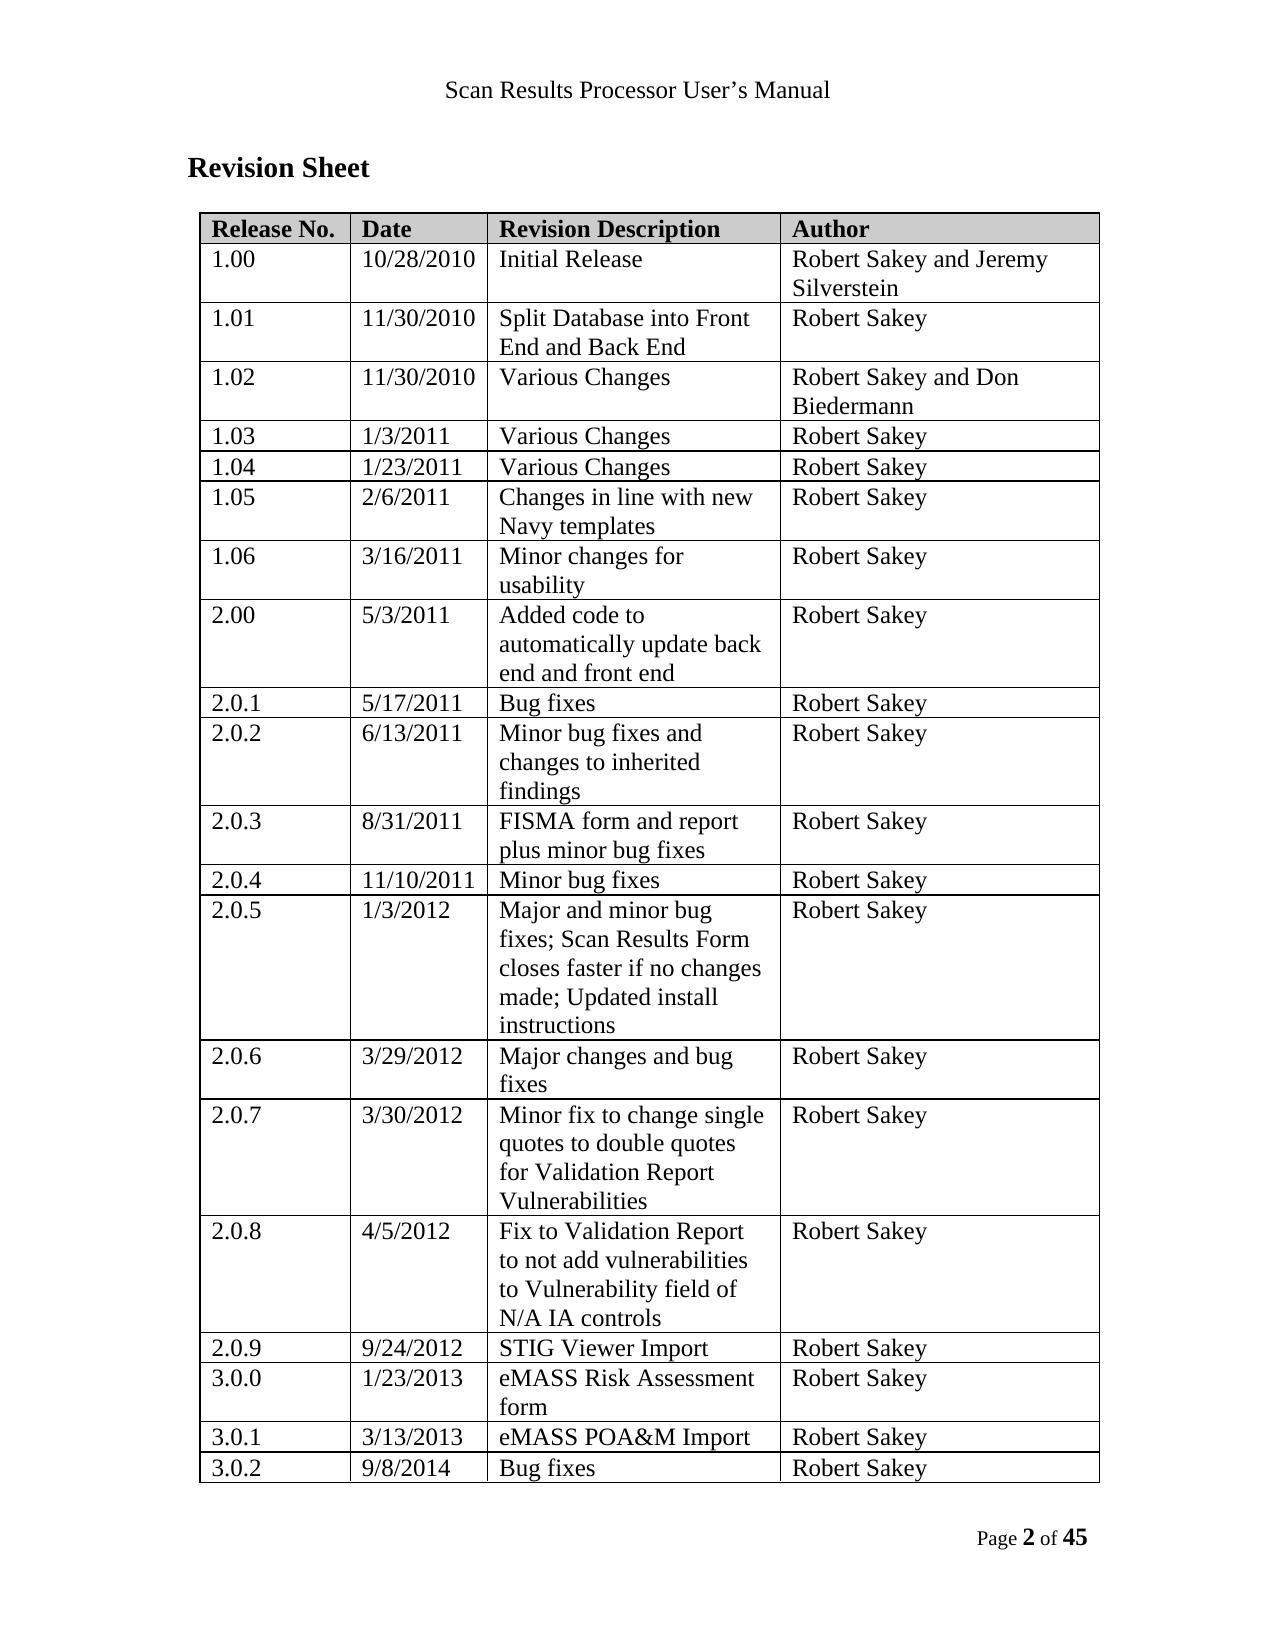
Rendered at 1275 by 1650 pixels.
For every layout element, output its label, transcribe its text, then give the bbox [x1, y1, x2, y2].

table_cell 1.06 [201, 541, 350, 598]
table_cell 5/3/2011 [351, 600, 487, 686]
table_cell 1.00 [201, 244, 350, 302]
table_cell Robert Sakey [781, 1100, 1099, 1215]
table_cell Minor fix to change single quotes to double quotes for Validation Report Vulnerabilities [488, 1100, 780, 1215]
table_cell 2.0.1 [201, 688, 350, 717]
table_cell 2.0.9 [201, 1333, 350, 1362]
table_cell Robert Sakey [781, 688, 1099, 717]
table_cell 2.0.2 [201, 718, 350, 804]
table_cell Split Database into Front End and Back End [488, 303, 780, 361]
table_cell 4/5/2012 [351, 1216, 487, 1331]
table_cell 2.0.4 [201, 865, 350, 894]
table_cell 10/28/2010 [351, 244, 487, 302]
table_cell Minor changes for usability [488, 541, 780, 598]
table_cell Minor bug fixes and changes to inherited findings [488, 718, 780, 804]
table_cell 3.0.1 [201, 1422, 350, 1451]
table_cell 2.0.6 [201, 1041, 350, 1098]
table_cell Robert Sakey [781, 421, 1099, 450]
table_cell Robert Sakey [781, 718, 1099, 804]
table_cell 1.04 [201, 452, 350, 480]
table_cell Robert Sakey [781, 541, 1099, 598]
table_cell Robert Sakey [781, 1422, 1099, 1451]
table_cell Robert Sakey [781, 865, 1099, 894]
table_cell eMASS POA&M Import [488, 1422, 780, 1451]
table_cell 11/30/2010 [351, 303, 487, 361]
table_cell Initial Release [488, 244, 780, 302]
table_cell 2/6/2011 [351, 482, 487, 539]
table_header Revision Description [488, 214, 780, 243]
table_cell 11/10/2011 [351, 865, 487, 894]
table_cell Robert Sakey [781, 1216, 1099, 1331]
table_header Release No. [201, 214, 350, 243]
table_cell Robert Sakey and Don Biedermann [781, 362, 1099, 420]
table_cell 3/29/2012 [351, 1041, 487, 1098]
table_cell 3.0.2 [201, 1453, 350, 1481]
table_cell Various Changes [488, 362, 780, 420]
table_cell Minor bug fixes [488, 865, 780, 894]
table_cell 2.0.5 [201, 896, 350, 1039]
table_cell Robert Sakey [781, 896, 1099, 1039]
table_cell Added code to automatically update back end and front end [488, 600, 780, 686]
table_cell Robert Sakey [781, 1041, 1099, 1098]
table_cell Robert Sakey [781, 1453, 1099, 1481]
table_cell Major and minor bug fixes; Scan Results Form closes faster if no changes made; Updated install instructions [488, 896, 780, 1039]
table_header Date [351, 214, 487, 243]
table_cell Robert Sakey [781, 806, 1099, 863]
table_cell 1/23/2013 [351, 1363, 487, 1421]
table_cell Bug fixes [488, 1453, 780, 1481]
table_cell 3.0.0 [201, 1363, 350, 1421]
table_cell 2.0.7 [201, 1100, 350, 1215]
table_cell 2.0.3 [201, 806, 350, 863]
table_cell 3/13/2013 [351, 1422, 487, 1451]
table_cell Robert Sakey [781, 482, 1099, 539]
table_cell 8/31/2011 [351, 806, 487, 863]
table_cell Fix to Validation Report to not add vulnerabilities to Vulnerability field of N/A IA controls [488, 1216, 780, 1331]
table_cell Robert Sakey [781, 600, 1099, 686]
table_cell Robert Sakey [781, 1333, 1099, 1362]
table_cell Various Changes [488, 452, 780, 480]
table_cell 9/24/2012 [351, 1333, 487, 1362]
table_cell 2.00 [201, 600, 350, 686]
table_cell 9/8/2014 [351, 1453, 487, 1481]
table_header Author [781, 214, 1099, 243]
table_cell Robert Sakey [781, 1363, 1099, 1421]
text Revision Sheet [187, 150, 1087, 183]
table_cell 11/30/2010 [351, 362, 487, 420]
table_cell 3/16/2011 [351, 541, 487, 598]
table_cell Robert Sakey and Jeremy Silverstein [781, 244, 1099, 302]
table_cell 1.05 [201, 482, 350, 539]
table_cell Various Changes [488, 421, 780, 450]
table_cell 2.0.8 [201, 1216, 350, 1331]
table_cell 1/23/2011 [351, 452, 487, 480]
table_cell 5/17/2011 [351, 688, 487, 717]
table_cell FISMA form and report plus minor bug fixes [488, 806, 780, 863]
table_cell 3/30/2012 [351, 1100, 487, 1215]
table_cell 1.03 [201, 421, 350, 450]
table_cell Major changes and bug fixes [488, 1041, 780, 1098]
table_cell Bug fixes [488, 688, 780, 717]
table_cell 1.02 [201, 362, 350, 420]
table_cell Robert Sakey [781, 452, 1099, 480]
table_cell Changes in line with new Navy templates [488, 482, 780, 539]
table_cell eMASS Risk Assessment form [488, 1363, 780, 1421]
table_cell STIG Viewer Import [488, 1333, 780, 1362]
table_cell 1/3/2012 [351, 896, 487, 1039]
table_cell Robert Sakey [781, 303, 1099, 361]
table_cell 1/3/2011 [351, 421, 487, 450]
table_cell 6/13/2011 [351, 718, 487, 804]
table_cell 1.01 [201, 303, 350, 361]
